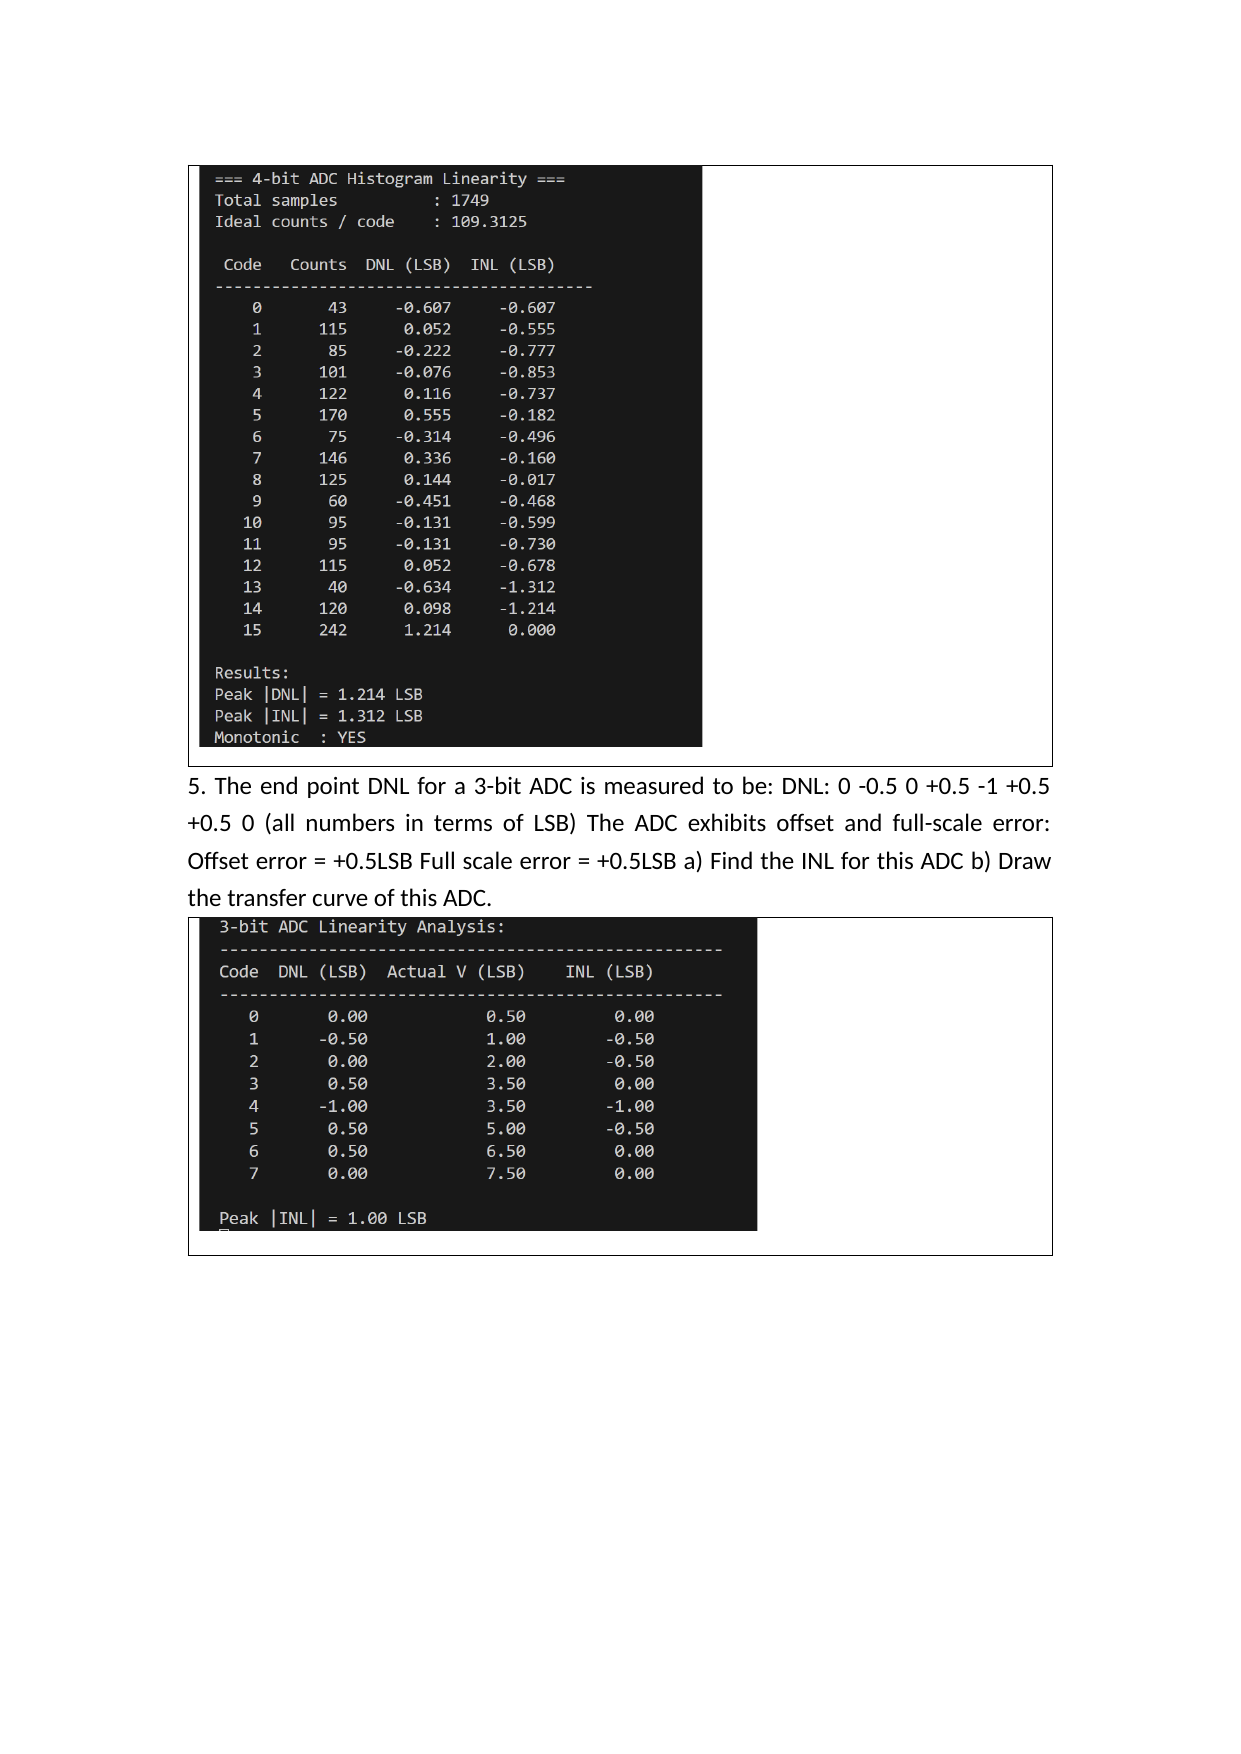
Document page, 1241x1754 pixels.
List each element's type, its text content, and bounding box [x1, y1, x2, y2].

picture [199, 917, 758, 1231]
table_header [189, 166, 1052, 766]
table_header [189, 918, 1052, 1255]
text 5. The end point DNL for a 3-bit ADC is measured to be: DNL: 0 -0.5 0 +0.5 -1 +0.5 +0.5 0 (all numbers in terms of LSB) The ADC exhibits offset and full-scale error: Offset error = +0.5LSB Full scale error = +0.5LSB a) Find the INL for this ADC b) Draw the transfer curve of this ADC. [187, 767, 1053, 917]
picture [199, 165, 703, 747]
